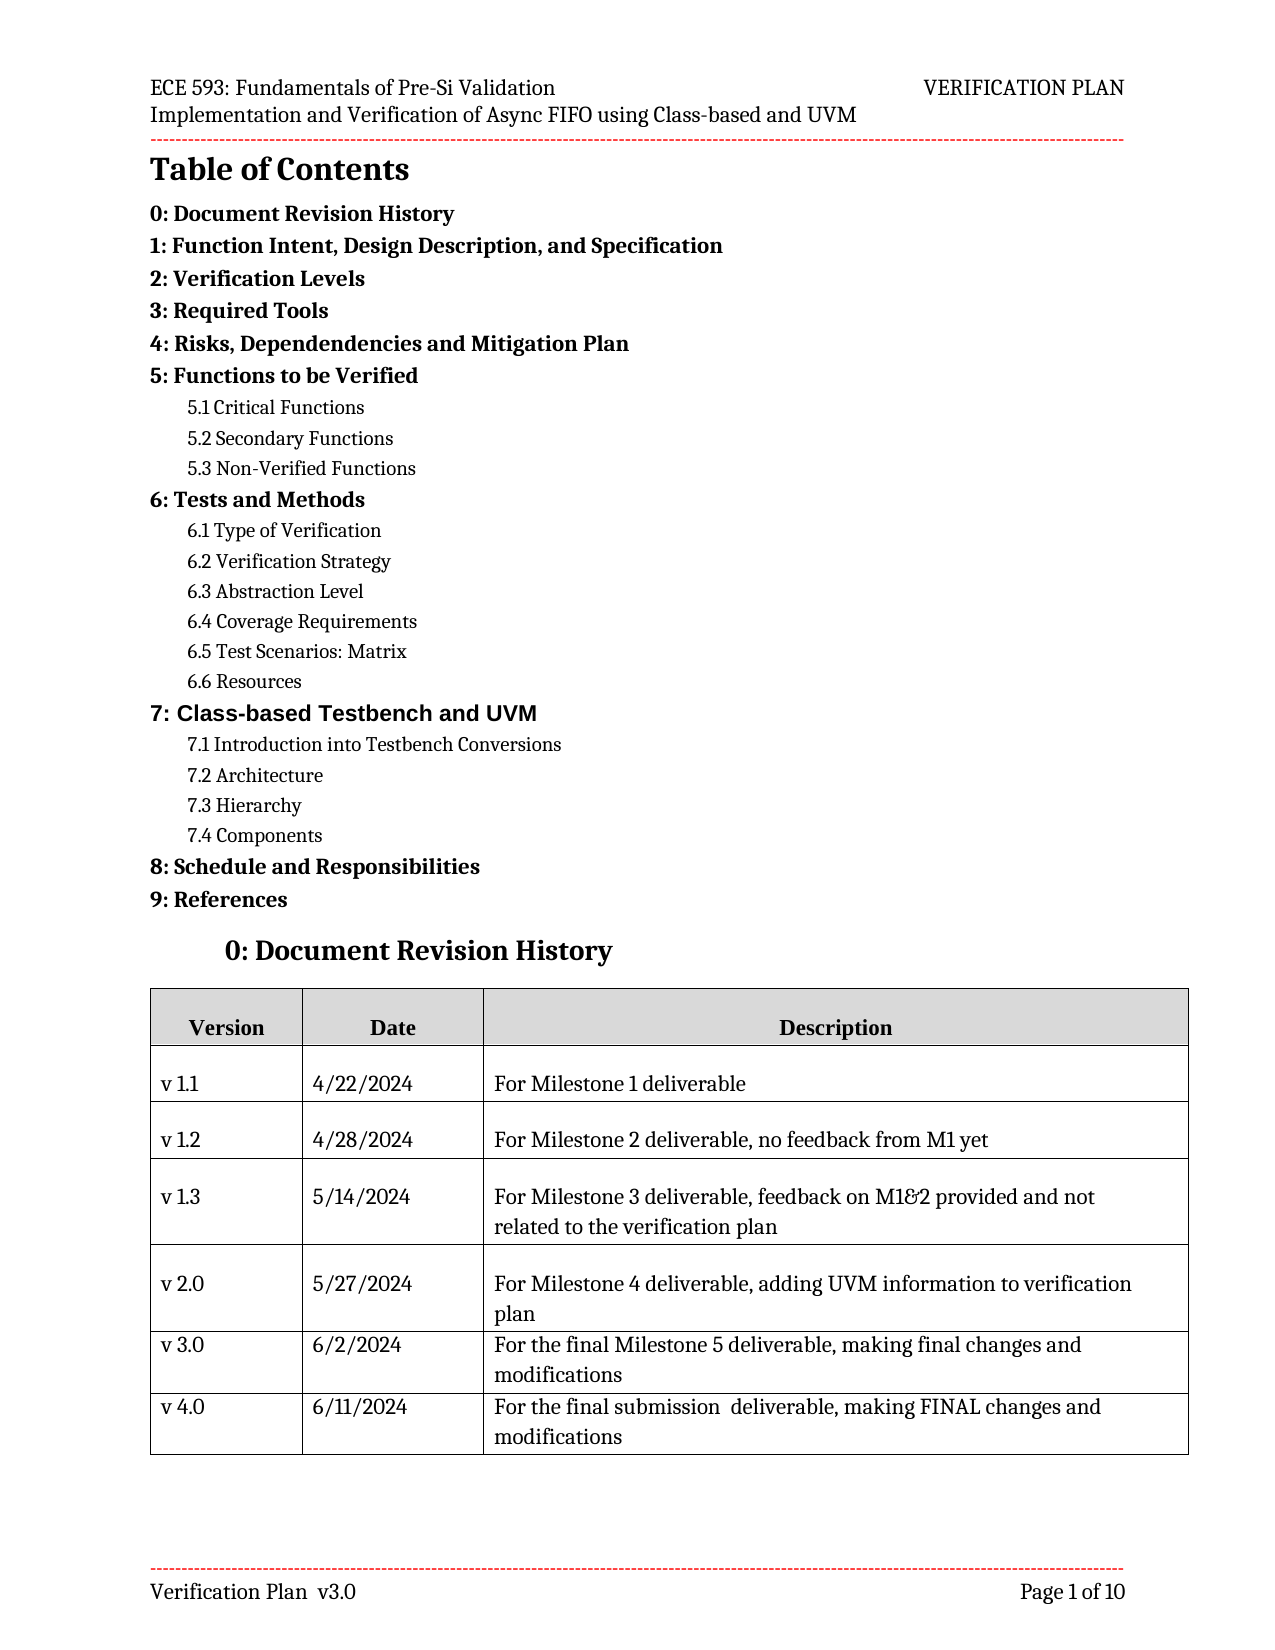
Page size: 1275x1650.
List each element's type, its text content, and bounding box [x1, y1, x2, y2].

table_header Date [303, 989, 483, 1044]
table_cell v 1.2 [151, 1102, 302, 1157]
table_cell v 4.0 [151, 1394, 302, 1454]
table_cell v 2.0 [151, 1245, 302, 1331]
table_cell For Milestone 1 deliverable [484, 1046, 1188, 1101]
table_cell 6/11/2024 [303, 1394, 483, 1454]
table_cell For Milestone 2 deliverable, no feedback from M1 yet [484, 1102, 1188, 1157]
table_cell 4/22/2024 [303, 1046, 483, 1101]
table_header Description [484, 989, 1188, 1044]
table_cell v 1.1 [151, 1046, 302, 1101]
table_cell For Milestone 4 deliverable, adding UVM information to verification plan [484, 1245, 1188, 1331]
table_header Version [151, 989, 302, 1044]
table_cell v 3.0 [151, 1332, 302, 1392]
table_cell 6/2/2024 [303, 1332, 483, 1392]
text Table of Contents [150, 150, 1125, 188]
table_cell For the final submission deliverable, making FINAL changes and modifications [484, 1394, 1188, 1454]
table_cell 5/27/2024 [303, 1245, 483, 1331]
table_cell For Milestone 3 deliverable, feedback on M1&2 provided and not related to the verification plan [484, 1159, 1188, 1244]
table_cell v 1.3 [151, 1159, 302, 1244]
subtitle 0: Document Revision History [150, 934, 1110, 967]
table_cell 5/14/2024 [303, 1159, 483, 1244]
table_cell 4/28/2024 [303, 1102, 483, 1157]
table_cell For the final Milestone 5 deliverable, making final changes and modifications [484, 1332, 1188, 1392]
